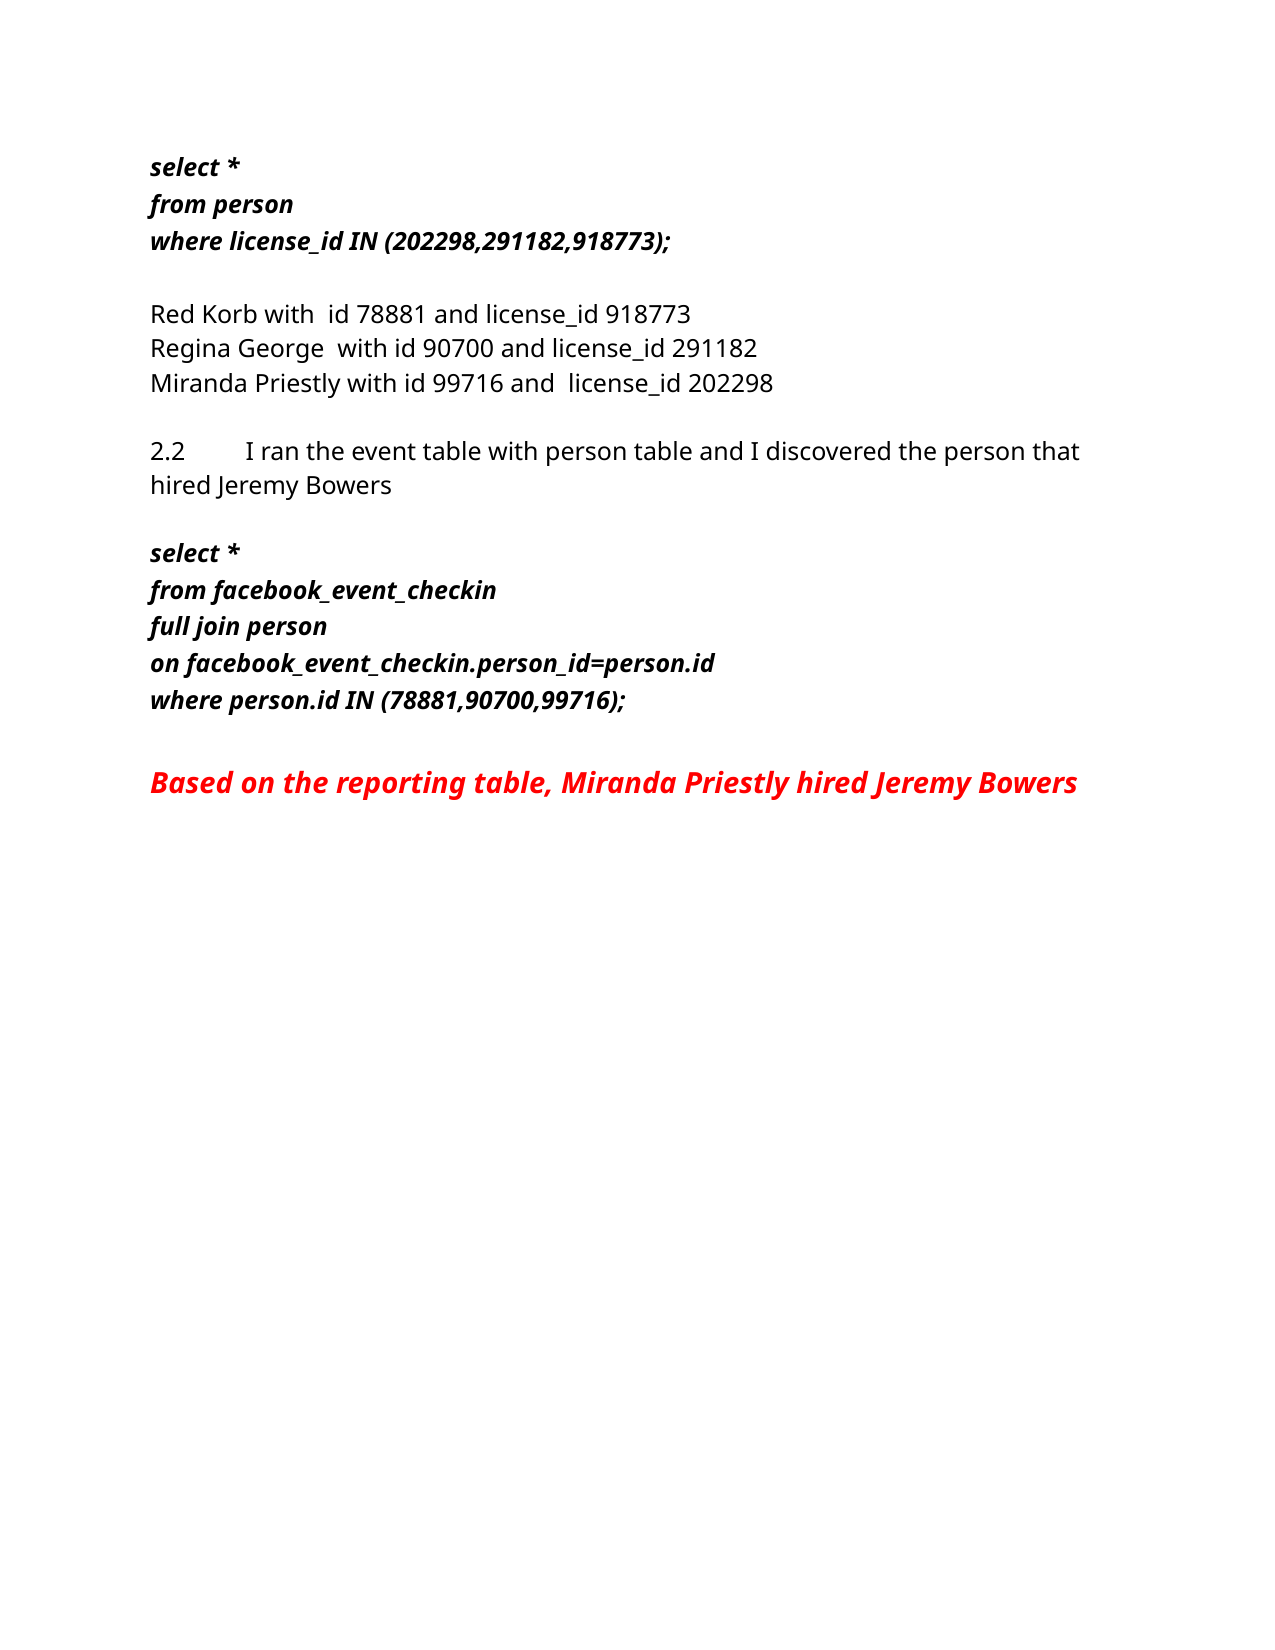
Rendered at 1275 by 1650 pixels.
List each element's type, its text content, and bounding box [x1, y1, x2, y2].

text 2.2 I ran the event table with person table and I discovered the person that hired Jeremy Bowers [150, 433, 1125, 501]
text on facebook_event_checkin.person_id=person.id [150, 646, 1125, 680]
text Based on the reporting table, Miranda Priestly hired Jeremy Bowers [150, 762, 1125, 802]
text Regina George with id 90700 and license_id 291182 [150, 331, 1125, 365]
text select * [150, 150, 1125, 184]
text Miranda Priestly with id 99716 and license_id 202298 [150, 365, 1125, 399]
text where person.id IN (78881,90700,99716); [150, 683, 1125, 717]
text from facebook_event_checkin [150, 572, 1125, 606]
text select * [150, 536, 1125, 569]
text where license_id IN (202298,291182,918773); [150, 223, 1125, 258]
text from person [150, 187, 1125, 221]
text Red Korb with id 78881 and license_id 918773 [150, 297, 1125, 331]
text full join person [150, 609, 1125, 643]
